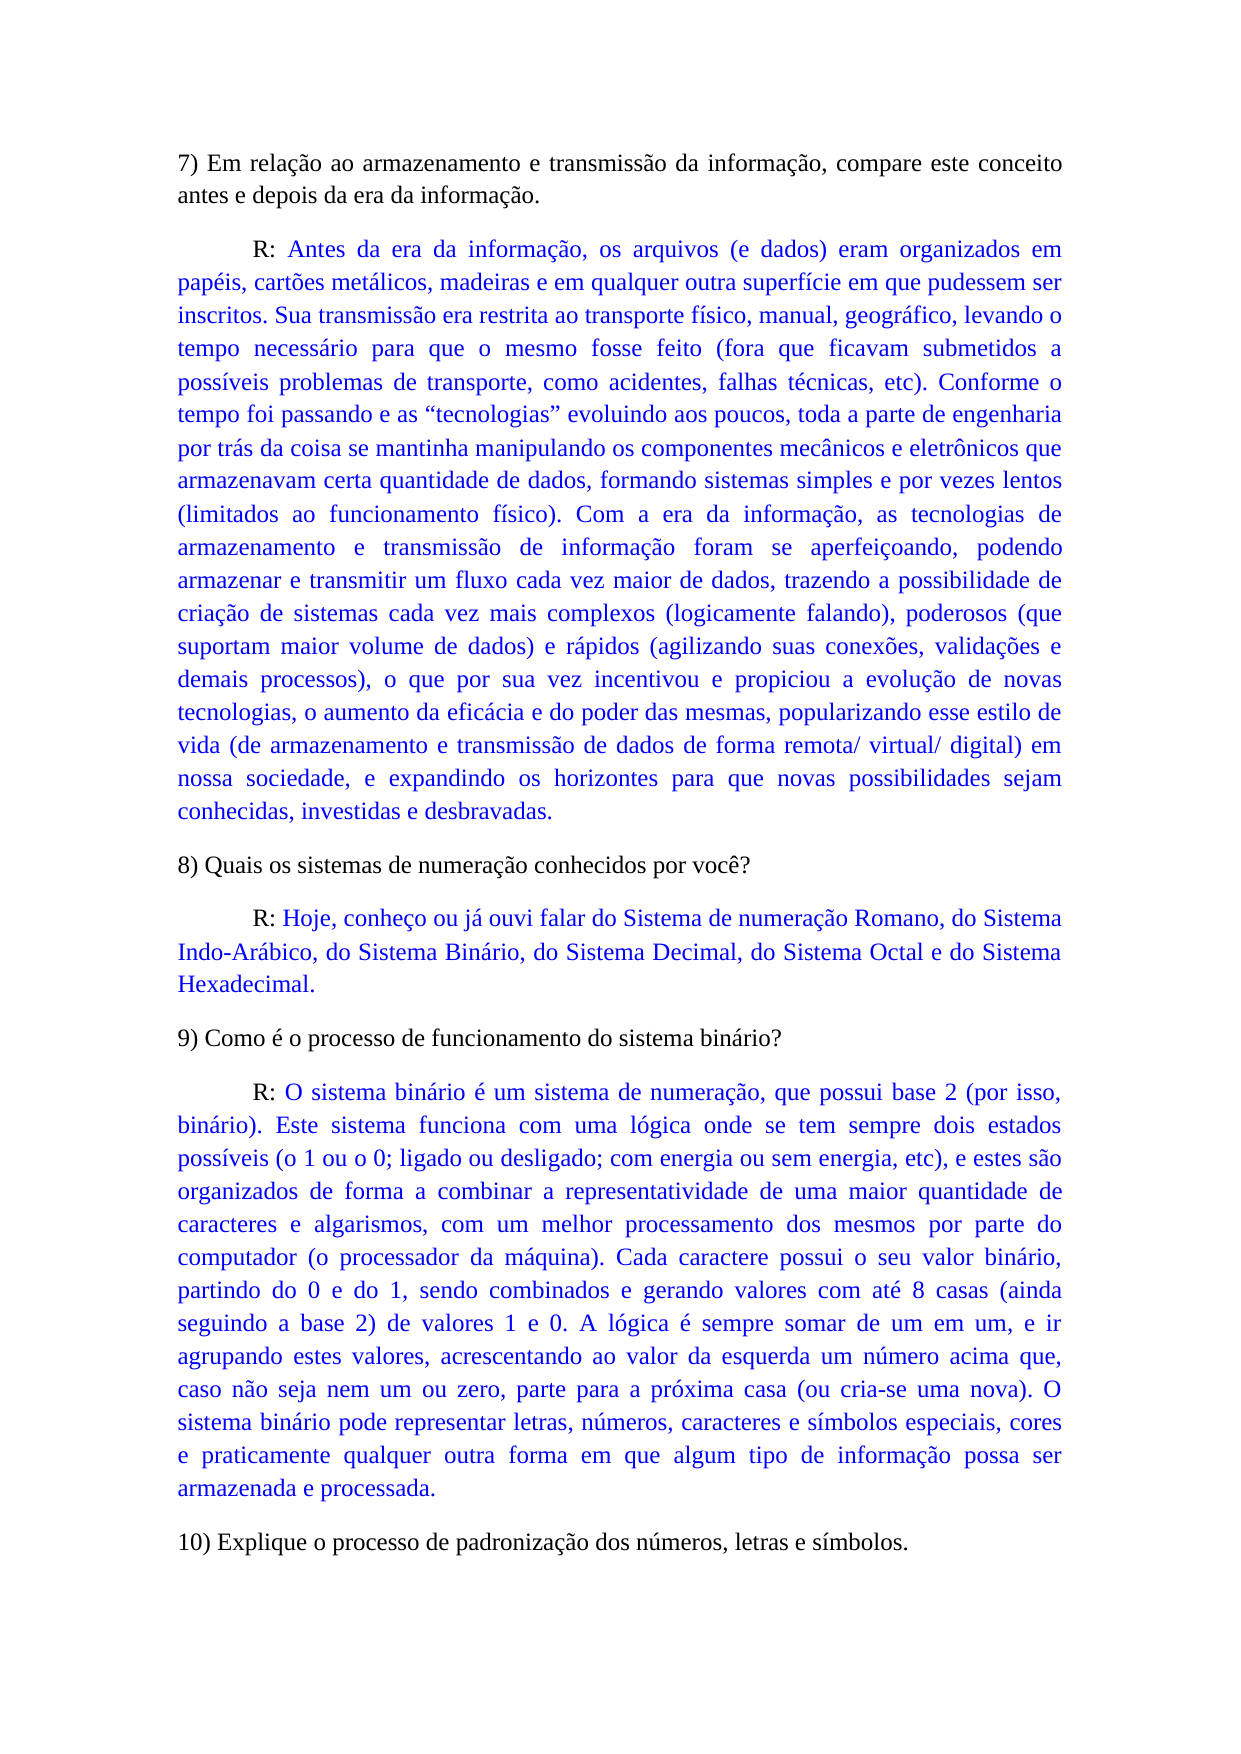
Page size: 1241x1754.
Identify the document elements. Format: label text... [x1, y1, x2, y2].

text 10) Explique o processo de padronização dos números, letras e símbolos. [177, 1527, 1063, 1556]
text R: O sistema binário é um sistema de numeração, que possui base 2 (por isso, binário). Este sistema funciona com uma lógica onde se tem sempre dois estados possíveis (o 1 ou o 0; ligado ou desligado; com energia ou sem energia, etc), e estes são organizados de forma a combinar a representatividade de uma maior quantidade de caracteres e algarismos, com um melhor processamento dos mesmos por parte do computador (o processador da máquina). Cada caractere possui o seu valor binário, partindo do 0 e do 1, sendo combinados e gerando valores com até 8 casas (ainda seguindo a base 2) de valores 1 e 0. A lógica é sempre somar de um em um, e ir agrupando estes valores, acrescentando ao valor da esquerda um número acima que, caso não seja nem um ou zero, parte para a próxima casa (ou cria-se uma nova). O sistema binário pode representar letras, números, caracteres e símbolos especiais, cores e praticamente qualquer outra forma em que algum tipo de informação possa ser armazenada e processada. [177, 1077, 1063, 1502]
text R: Antes da era da informação, os arquivos (e dados) eram organizados em papéis, cartões metálicos, madeiras e em qualquer outra superfície em que pudessem ser inscritos. Sua transmissão era restrita ao transporte físico, manual, geográfico, levando o tempo necessário para que o mesmo fosse feito (fora que ficavam submetidos a possíveis problemas de transporte, como acidentes, falhas técnicas, etc). Conforme o tempo foi passando e as “tecnologias” evoluindo aos poucos, toda a parte de engenharia por trás da coisa se mantinha manipulando os componentes mecânicos e eletrônicos que armazenavam certa quantidade de dados, formando sistemas simples e por vezes lentos (limitados ao funcionamento físico). Com a era da informação, as tecnologias de armazenamento e transmissão de informação foram se aperfeiçoando, podendo armazenar e transmitir um fluxo cada vez maior de dados, trazendo a possibilidade de criação de sistemas cada vez mais complexos (logicamente falando), poderosos (que suportam maior volume de dados) e rápidos (agilizando suas conexões, validações e demais processos), o que por sua vez incentivou e propiciou a evolução de novas tecnologias, o aumento da eficácia e do poder das mesmas, popularizando esse estilo de vida (de armazenamento e transmissão de dados de forma remota/ virtual/ digital) em nossa sociedade, e expandindo os horizontes para que novas possibilidades sejam conhecidas, investidas e desbravadas. [177, 234, 1063, 824]
text 8) Quais os sistemas de numeração conhecidos por você? [177, 850, 1063, 878]
text 9) Como é o processo de funcionamento do sistema binário? [177, 1023, 1063, 1052]
text 7) Em relação ao armazenamento e transmissão da informação, compare este conceito antes e depois da era da informação. [177, 148, 1063, 209]
text R: Hoje, conheço ou já ouvi falar do Sistema de numeração Romano, do Sistema Indo-Arábico, do Sistema Binário, do Sistema Decimal, do Sistema Octal e do Sistema Hexadecimal. [177, 903, 1063, 998]
